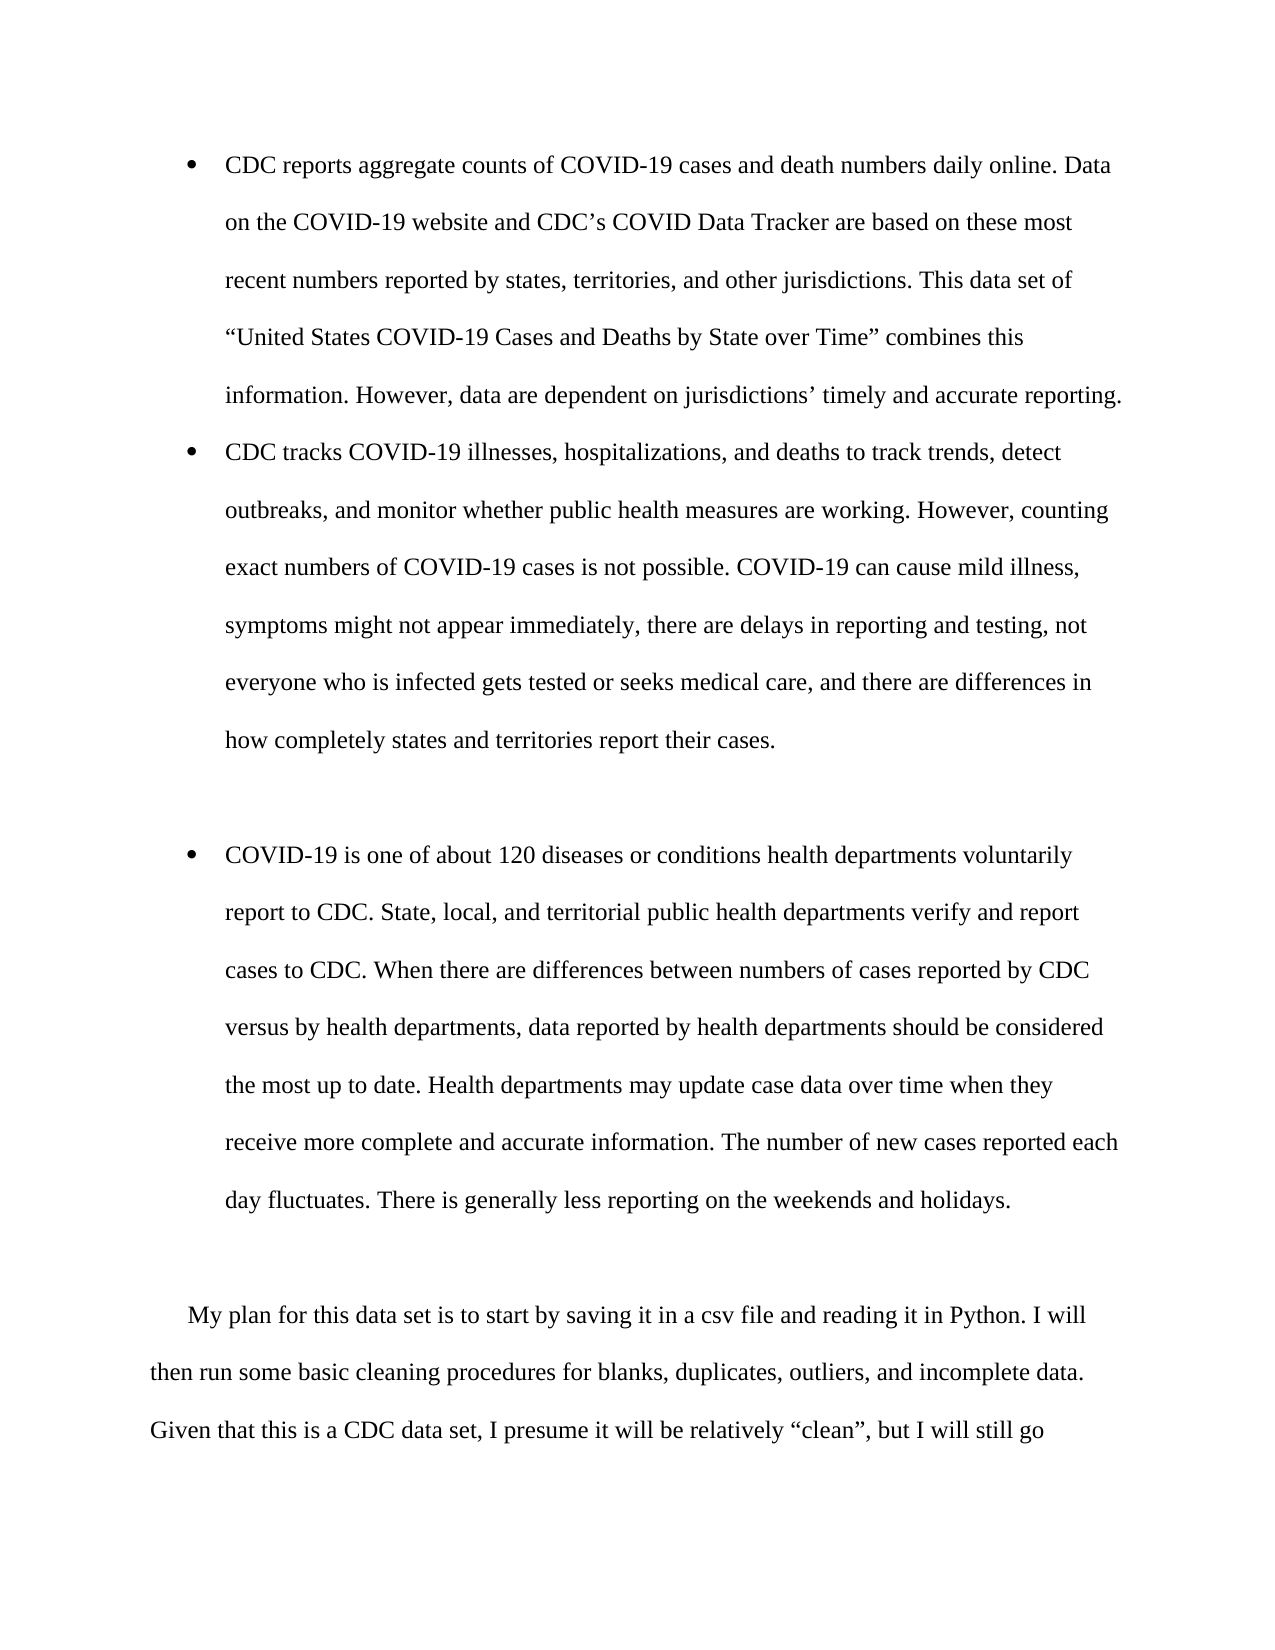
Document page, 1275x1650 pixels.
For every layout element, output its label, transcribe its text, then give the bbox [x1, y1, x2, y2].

list CDC tracks COVID-19 illnesses, hospitalizations, and deaths to track trends, detect outbreaks, and monitor whether public health measures are working. However, counting exact numbers of COVID-19 cases is not possible. COVID-19 can cause mild illness, symptoms might not appear immediately, there are delays in reporting and testing, not everyone who is infected gets tested or seeks medical care, and there are differences in how completely states and territories report their cases. [187, 437, 1125, 754]
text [150, 1300, 1125, 1444]
list COVID-19 is one of about 120 diseases or conditions health departments voluntarily report to CDC. State, local, and territorial public health departments verify and report cases to CDC. When there are differences between numbers of cases reported by CDC versus by health departments, data reported by health departments should be considered the most up to date. Health departments may update case data over time when they receive more complete and accurate information. The number of new cases reported each day fluctuates. There is generally less reporting on the weekends and holidays. [187, 840, 1125, 1214]
list CDC reports aggregate counts of COVID-19 cases and death numbers daily online. Data on the COVID-19 website and CDC’s COVID Data Tracker are based on these most recent numbers reported by states, territories, and other jurisdictions. This data set of “United States COVID-19 Cases and Deaths by State over Time” combines this information. However, data are dependent on jurisdictions’ timely and accurate reporting. [187, 150, 1125, 409]
